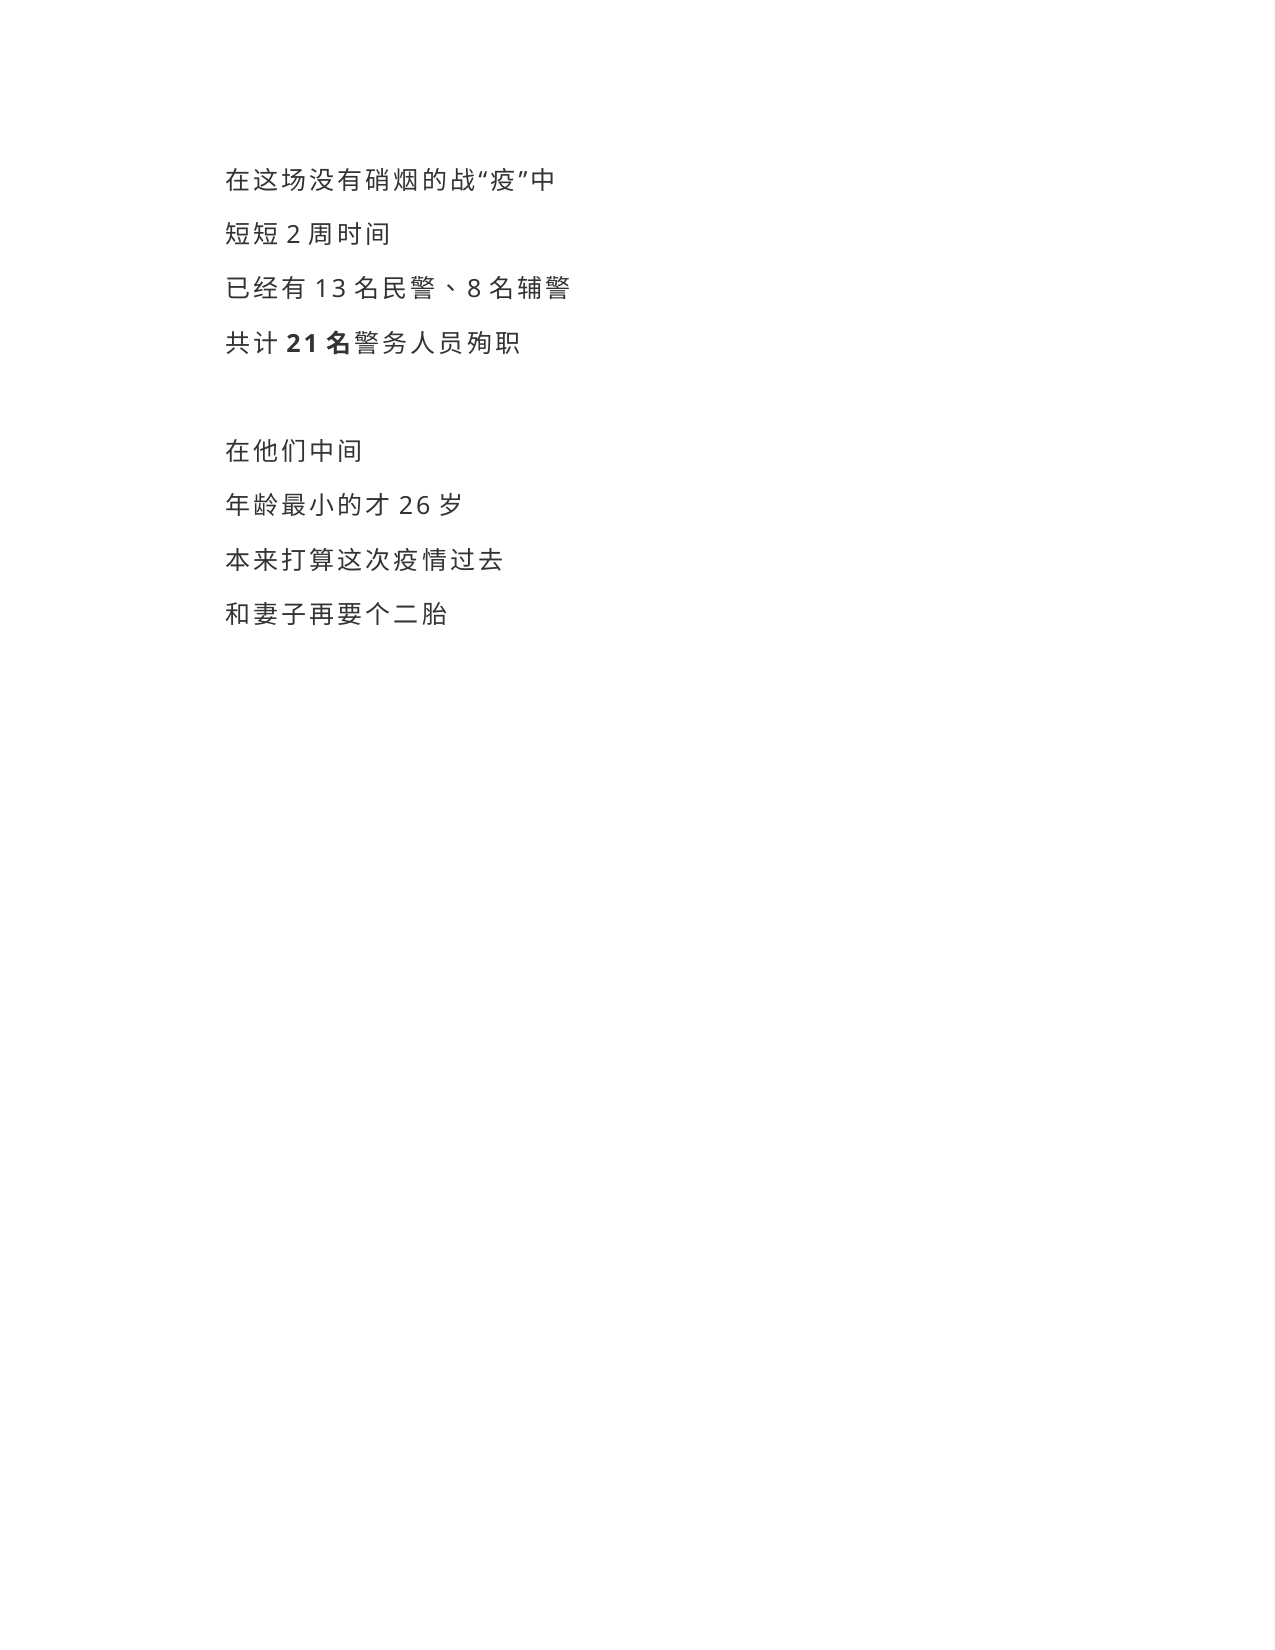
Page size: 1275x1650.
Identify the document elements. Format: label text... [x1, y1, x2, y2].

text 在这场没有硝烟的战“疫”中 [225, 150, 1050, 196]
text 共计21名警务人员殉职 [225, 313, 1050, 359]
text 短短2周时间 [225, 204, 1050, 251]
text 在他们中间 [225, 421, 1050, 468]
text 本来打算这次疫情过去 [225, 530, 1050, 576]
text 已经有13名民警、8名辅警 [225, 258, 1050, 305]
text 年龄最小的才26岁 [225, 476, 1050, 522]
text 和妻子再要个二胎 [225, 584, 1050, 631]
